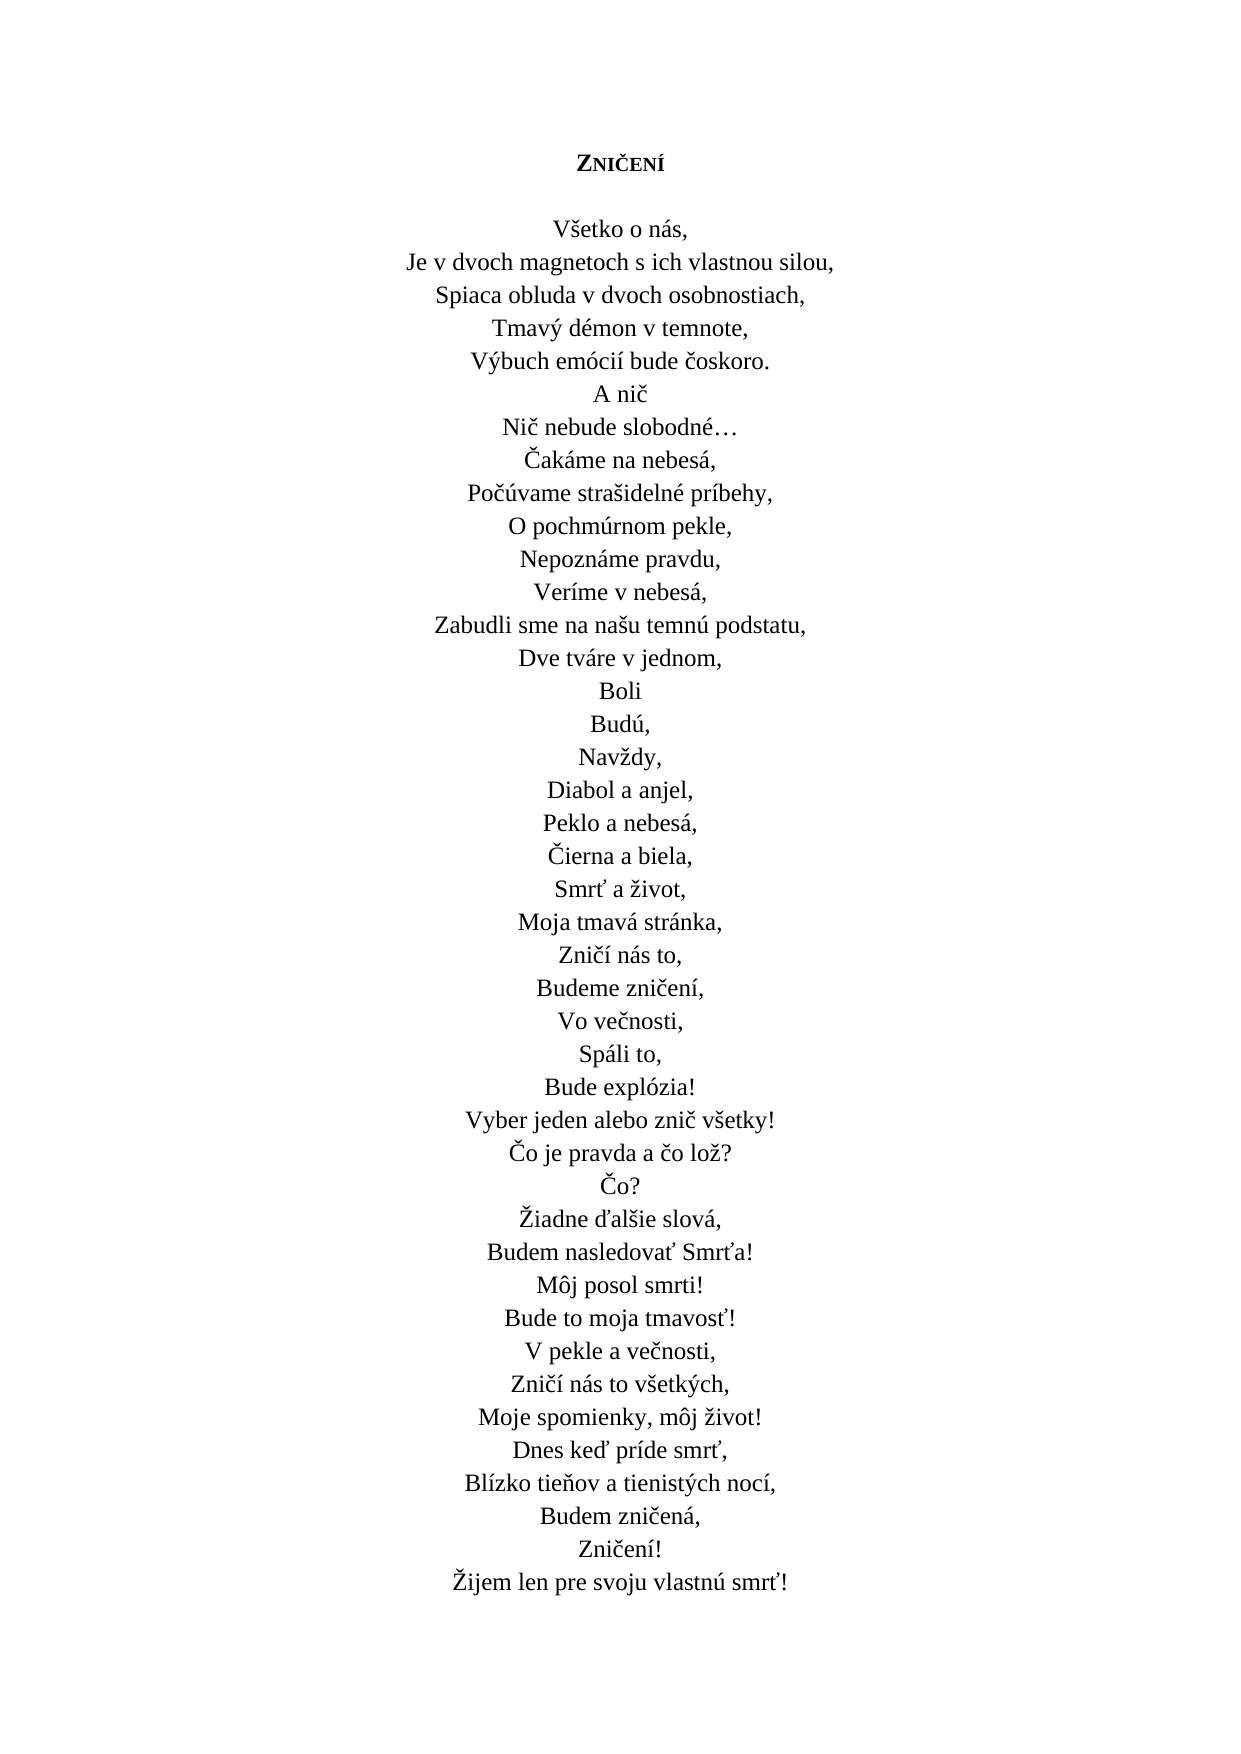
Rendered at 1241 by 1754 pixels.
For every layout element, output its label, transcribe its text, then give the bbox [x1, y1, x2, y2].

text Budem zničená, [148, 1501, 1093, 1530]
text Boli [148, 676, 1093, 705]
text Dve tváre v jednom, [148, 643, 1093, 672]
text Budem nasledovať Smrťa! [148, 1237, 1093, 1266]
text Zničí nás to všetkých, [148, 1369, 1093, 1398]
text Bude explózia! [148, 1072, 1093, 1101]
text Smrť a život, [148, 874, 1093, 903]
text Všetko o nás, [148, 214, 1093, 242]
text Navždy, [148, 742, 1093, 771]
text Peklo a nebesá, [148, 808, 1093, 837]
text Počúvame strašidelné príbehy, [148, 478, 1093, 507]
text Zničení! [148, 1534, 1093, 1563]
text Vo večnosti, [148, 1006, 1093, 1035]
text Čo? [148, 1171, 1093, 1200]
text Vyber jeden alebo znič všetky! [148, 1105, 1093, 1134]
text Diabol a anjel, [148, 775, 1093, 804]
text Moje spomienky, môj život! [148, 1402, 1093, 1431]
text Nič nebude slobodné… [148, 412, 1093, 441]
text Tmavý démon v temnote, [148, 313, 1093, 341]
text Dnes keď príde smrť, [148, 1435, 1093, 1464]
text Veríme v nebesá, [148, 577, 1093, 606]
text Zničení [148, 148, 1093, 176]
text Čo je pravda a čo lož? [148, 1138, 1093, 1167]
text O pochmúrnom pekle, [148, 511, 1093, 539]
text Budú, [148, 709, 1093, 738]
text Budeme zničení, [148, 973, 1093, 1002]
text Výbuch emócií bude čoskoro. [148, 346, 1093, 374]
text Je v dvoch magnetoch s ich vlastnou silou, [148, 247, 1093, 275]
text Spáli to, [148, 1039, 1093, 1068]
text Zničí nás to, [148, 940, 1093, 969]
text Spiaca obluda v dvoch osobnostiach, [148, 280, 1093, 308]
text Blízko tieňov a tienistých nocí, [148, 1468, 1093, 1497]
text Moja tmavá stránka, [148, 907, 1093, 936]
text Zabudli sme na našu temnú podstatu, [148, 610, 1093, 639]
text Nepoznáme pravdu, [148, 544, 1093, 573]
text Žijem len pre svoju vlastnú smrť! [148, 1567, 1093, 1596]
text Čakáme na nebesá, [148, 445, 1093, 473]
text A nič [148, 379, 1093, 407]
text Bude to moja tmavosť! [148, 1303, 1093, 1332]
text V pekle a večnosti, [148, 1336, 1093, 1365]
text Môj posol smrti! [148, 1270, 1093, 1299]
text Čierna a biela, [148, 841, 1093, 870]
text Žiadne ďalšie slová, [148, 1204, 1093, 1233]
